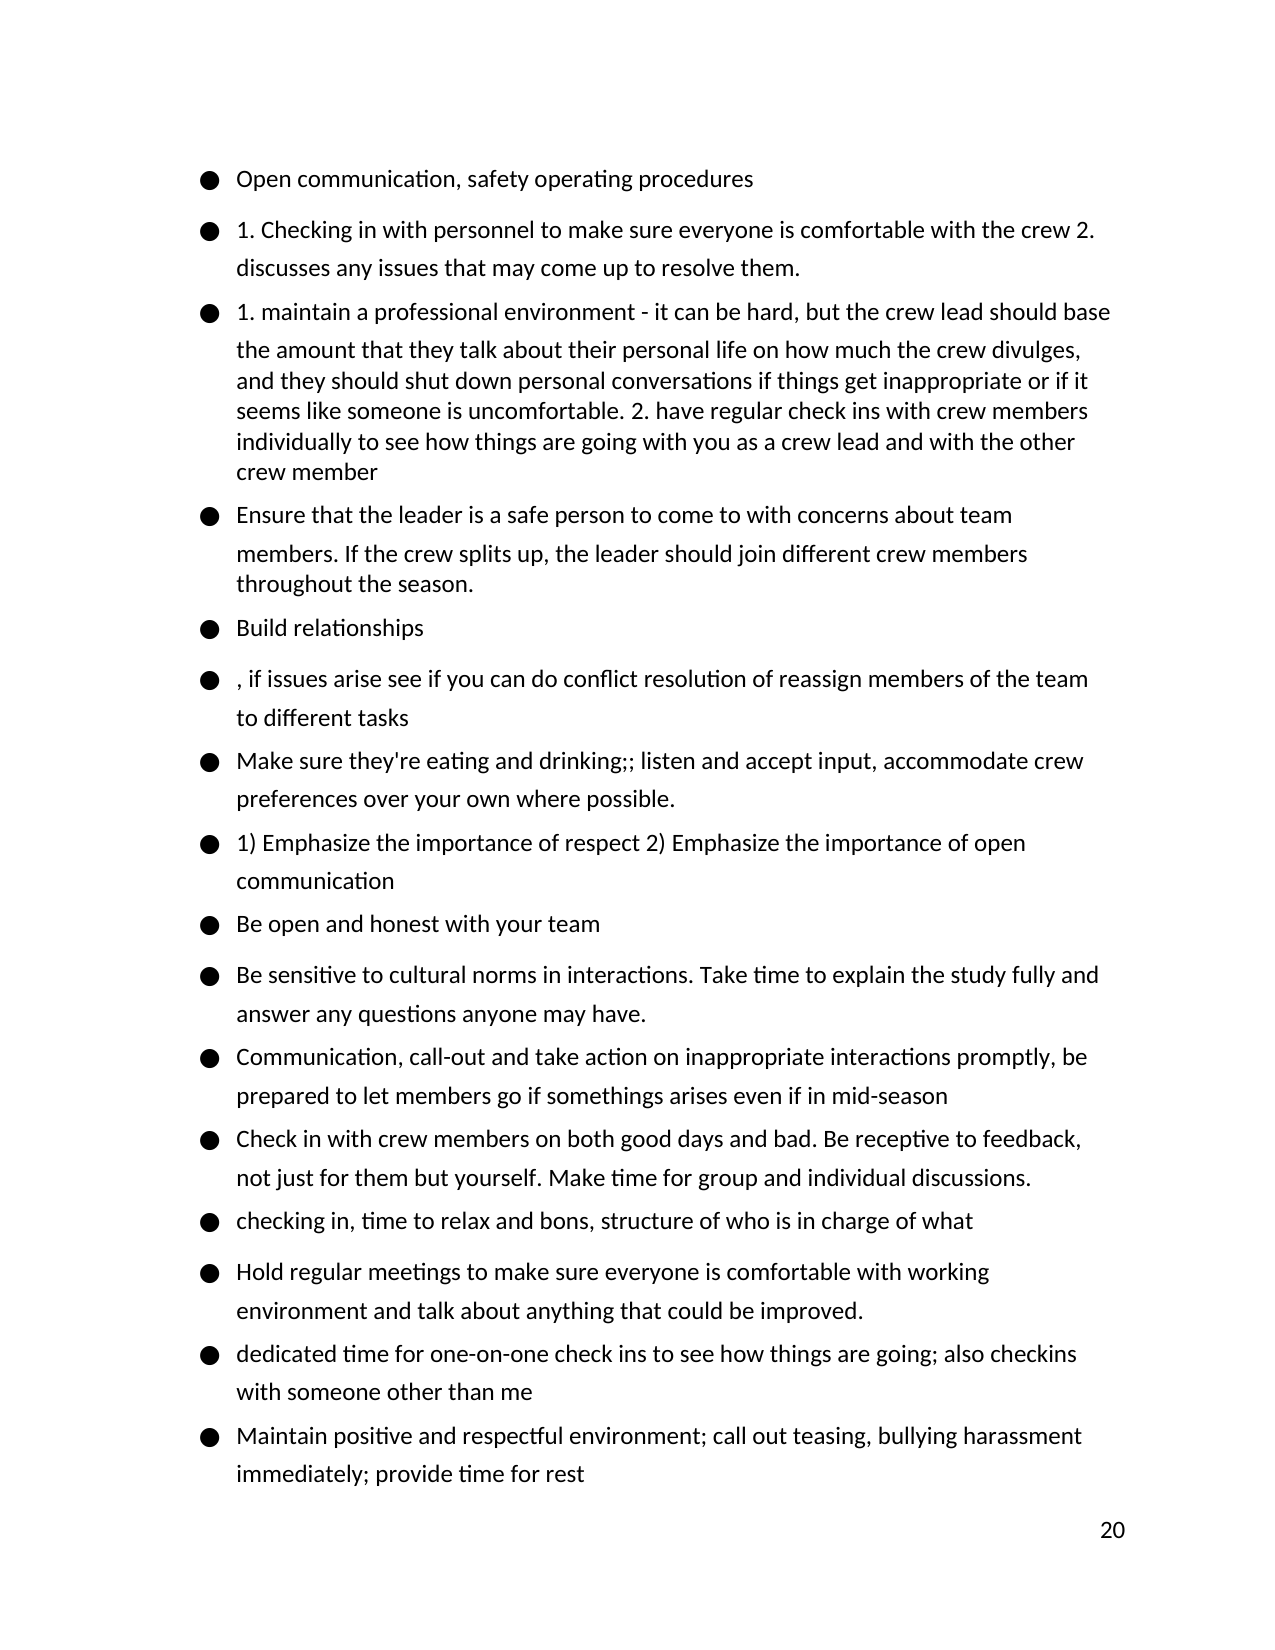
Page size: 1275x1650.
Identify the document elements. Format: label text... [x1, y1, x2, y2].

table_cell Maintain positive and respectful environment; call out teasing, bullying harassment immediately; provide time for rest [150, 1407, 1125, 1489]
table_cell 1) Emphasize the importance of respect 2) Emphasize the importance of open communication [150, 814, 1125, 896]
table_cell Build relationships [150, 599, 1125, 650]
table_cell dedicated time for one-on-one check ins to see how things are going; also checkins with someone other than me [150, 1325, 1125, 1407]
table_cell Make sure they're eating and drinking;; listen and accept input, accommodate crew preferences over your own where possible. [150, 732, 1125, 814]
table_cell Ensure that the leader is a safe person to come to with concerns about team members. If the crew splits up, the leader should join different crew members throughout the season. [150, 487, 1125, 599]
table_cell Open communication, safety operating procedures [150, 150, 1125, 201]
table_cell Check in with crew members on both good days and bad. Be receptive to feedback, not just for them but yourself. Make time for group and individual discussions. [150, 1111, 1125, 1192]
table_cell Hold regular meetings to make sure everyone is comfortable with working environment and talk about anything that could be improved. [150, 1244, 1125, 1325]
table_cell , if issues arise see if you can do conflict resolution of reassign members of the team to different tasks [150, 650, 1125, 732]
table_cell Be open and honest with your team [150, 896, 1125, 947]
table_cell checking in, time to relax and bons, structure of who is in charge of what [150, 1192, 1125, 1243]
table_cell 1. maintain a professional environment - it can be hard, but the crew lead should base the amount that they talk about their personal life on how much the crew divulges, and they should shut down personal conversations if things get inappropriate or if it seems like someone is uncomfortable. 2. have regular check ins with crew members individually to see how things are going with you as a crew lead and with the other crew member [150, 283, 1125, 487]
table_cell Communication, call-out and take action on inappropriate interactions promptly, be prepared to let members go if somethings arises even if in mid-season [150, 1029, 1125, 1111]
table_cell 1. Checking in with personnel to make sure everyone is comfortable with the crew 2. discusses any issues that may come up to resolve them. [150, 201, 1125, 283]
table_cell Be sensitive to cultural norms in interactions. Take time to explain the study fully and answer any questions anyone may have. [150, 947, 1125, 1029]
